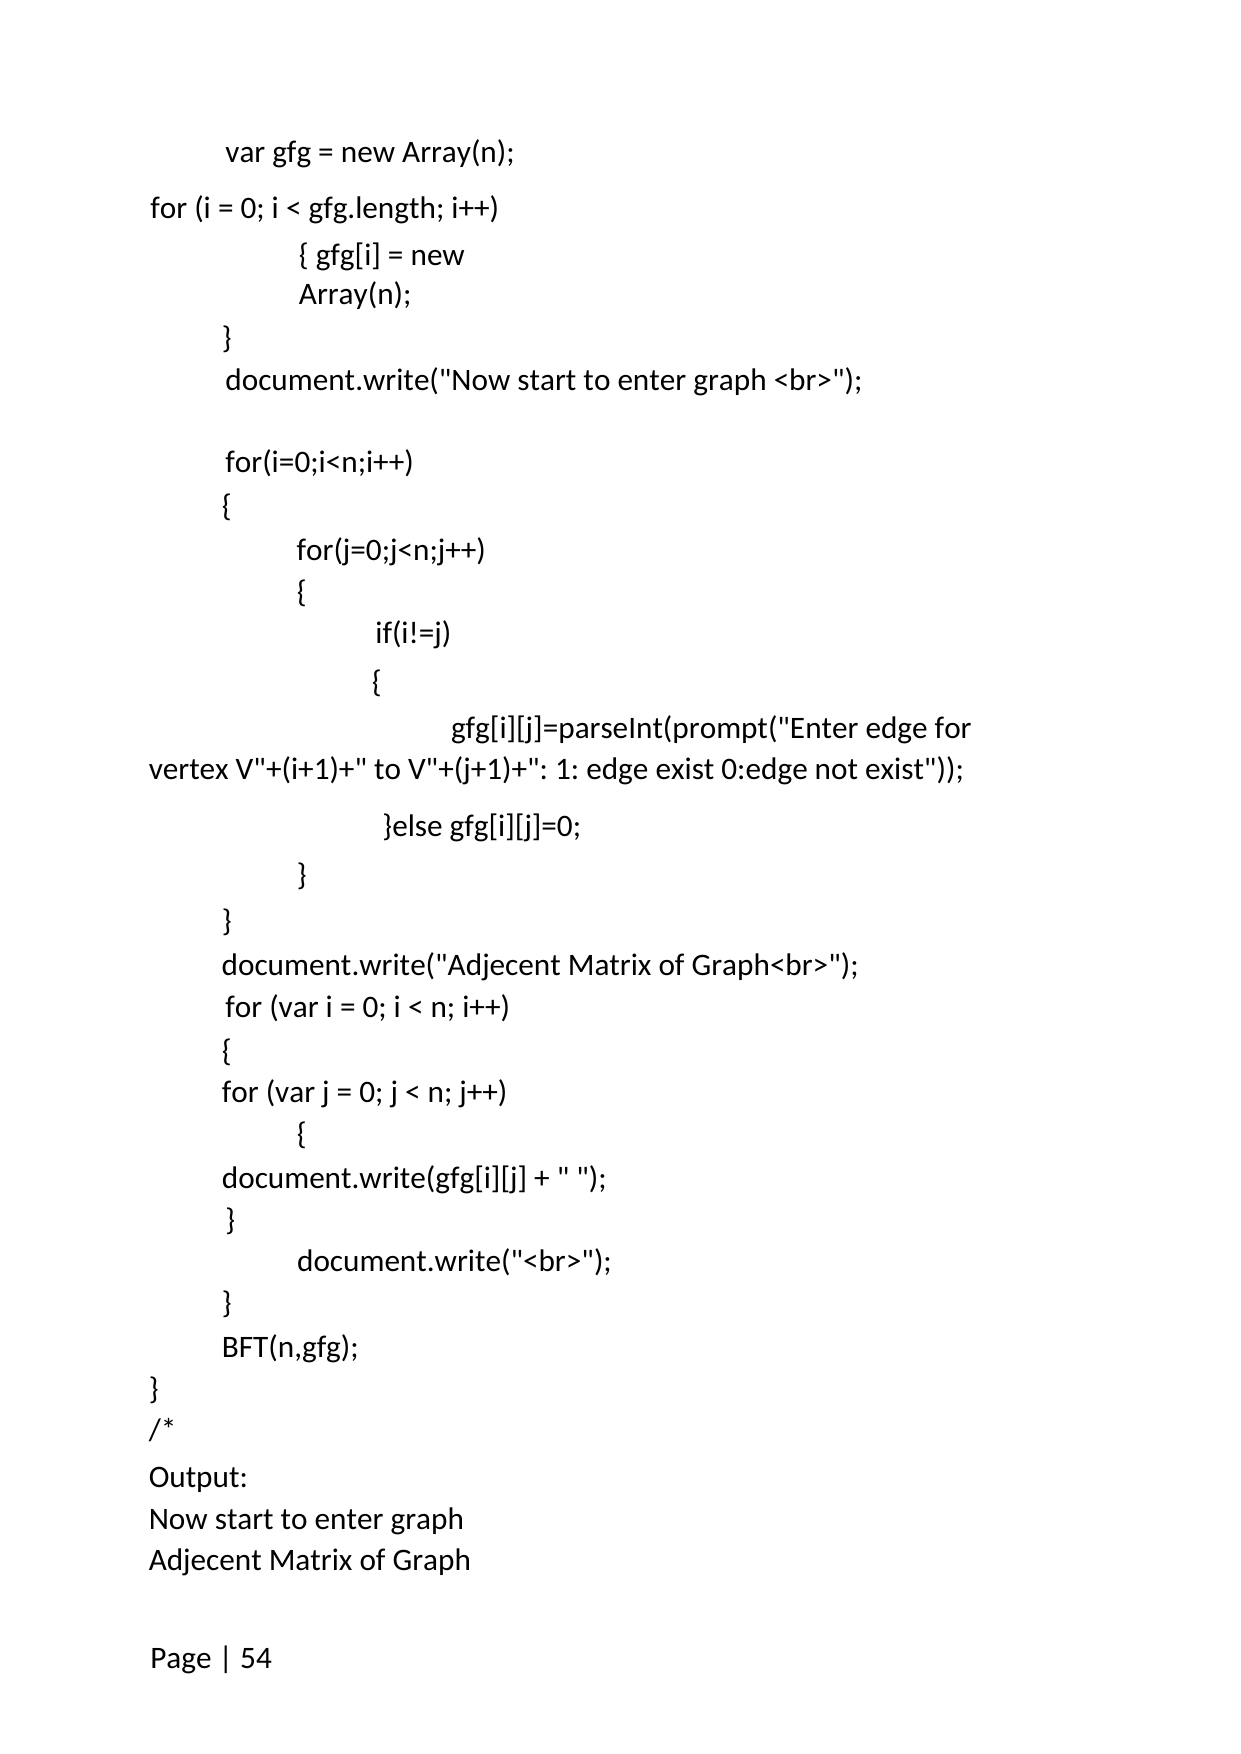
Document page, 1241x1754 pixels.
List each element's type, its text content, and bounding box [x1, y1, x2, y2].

text { [148, 486, 1044, 524]
text document.write("Now start to enter graph <br>"); [225, 360, 1044, 398]
text } [148, 855, 1044, 893]
text document.write("<br>"); [148, 1241, 1044, 1279]
text { gfg[i] = new Array(n); [148, 235, 570, 312]
text { [148, 572, 1044, 610]
text document.write("Adjecent Matrix of Graph<br>"); [148, 945, 1044, 983]
text Output: [148, 1457, 1044, 1495]
text gfg[i][j]=parseInt(prompt("Enter edge for [150, 708, 972, 746]
text /* [148, 1410, 1044, 1448]
text document.write(gfg[i][j] + " "); [148, 1158, 1044, 1196]
text Now start to enter graph [148, 1499, 1044, 1537]
text for (var i = 0; i < n; i++) [225, 987, 1044, 1025]
text for(i=0;i<n;i++) [225, 442, 1044, 480]
text } [225, 1200, 1044, 1238]
text } [148, 319, 1044, 357]
text } [148, 901, 1044, 939]
text for (var j = 0; j < n; j++) [148, 1072, 1044, 1110]
text Adjecent Matrix of Graph [148, 1540, 1044, 1578]
text var gfg = new Array(n); for (i = 0; i < gfg.length; i++) [148, 132, 575, 231]
text { [148, 1114, 1044, 1152]
text } [148, 1283, 1044, 1321]
text vertex V"+(i+1)+" to V"+(j+1)+": 1: edge exist 0:edge not exist")); }else gfg[i][j]=0; [148, 749, 1035, 848]
text for(j=0;j<n;j++) [148, 530, 1044, 568]
text { [148, 1031, 1044, 1069]
text BFT(n,gfg); [148, 1327, 1044, 1365]
text } [148, 1369, 1044, 1407]
text if(i!=j) [375, 613, 1044, 651]
text { [148, 662, 1044, 700]
